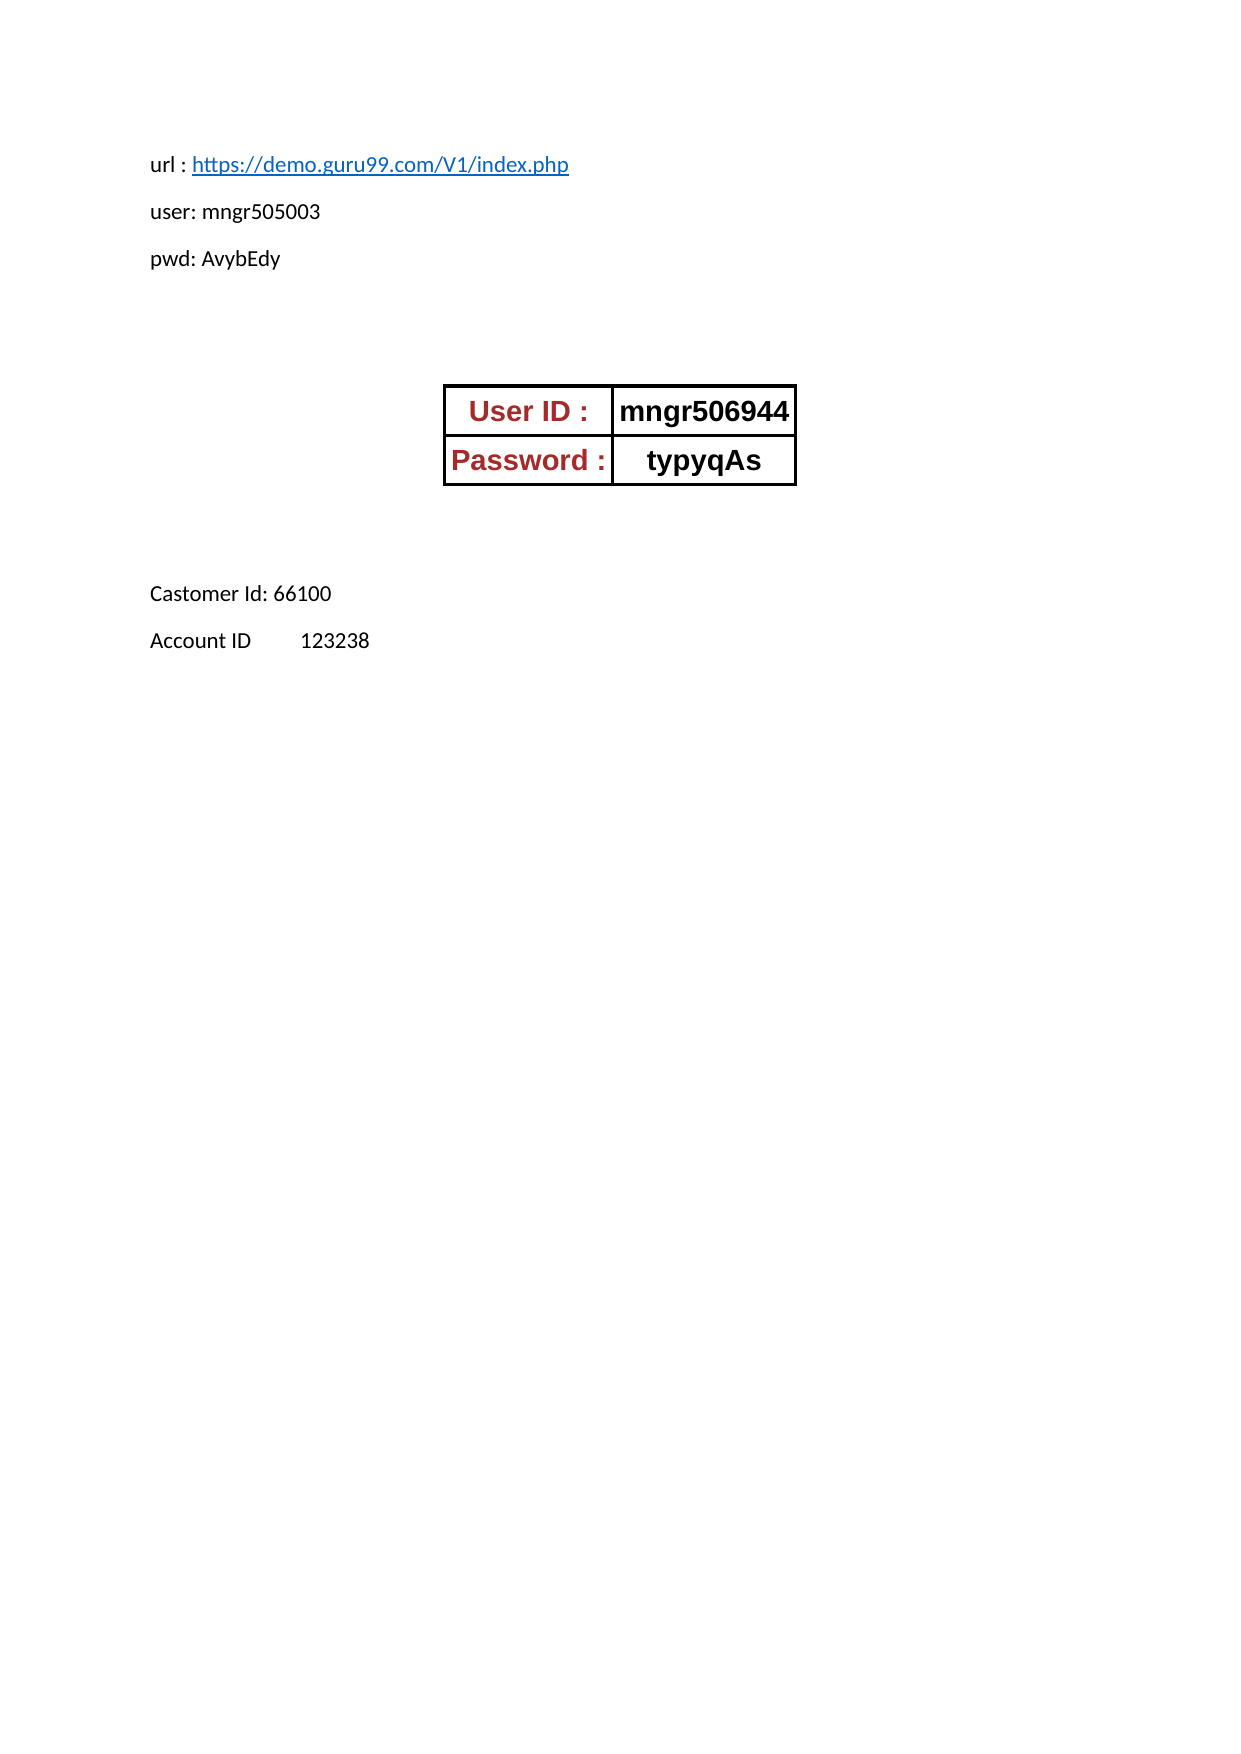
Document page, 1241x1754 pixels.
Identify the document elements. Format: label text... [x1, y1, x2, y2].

table_cell Password : [446, 437, 611, 483]
table_cell typyqAs [614, 437, 794, 483]
text pwd: AvybEdy [150, 244, 1090, 272]
text Castomer Id: 66100 [150, 579, 1090, 608]
table_header User ID : [446, 388, 611, 433]
text url : https://demo.guru99.com/V1/index.php [150, 150, 1090, 178]
text user: mngr505003 [150, 197, 1090, 225]
text Account ID 123238 [150, 626, 1090, 654]
table_header mngr506944 [614, 388, 794, 433]
